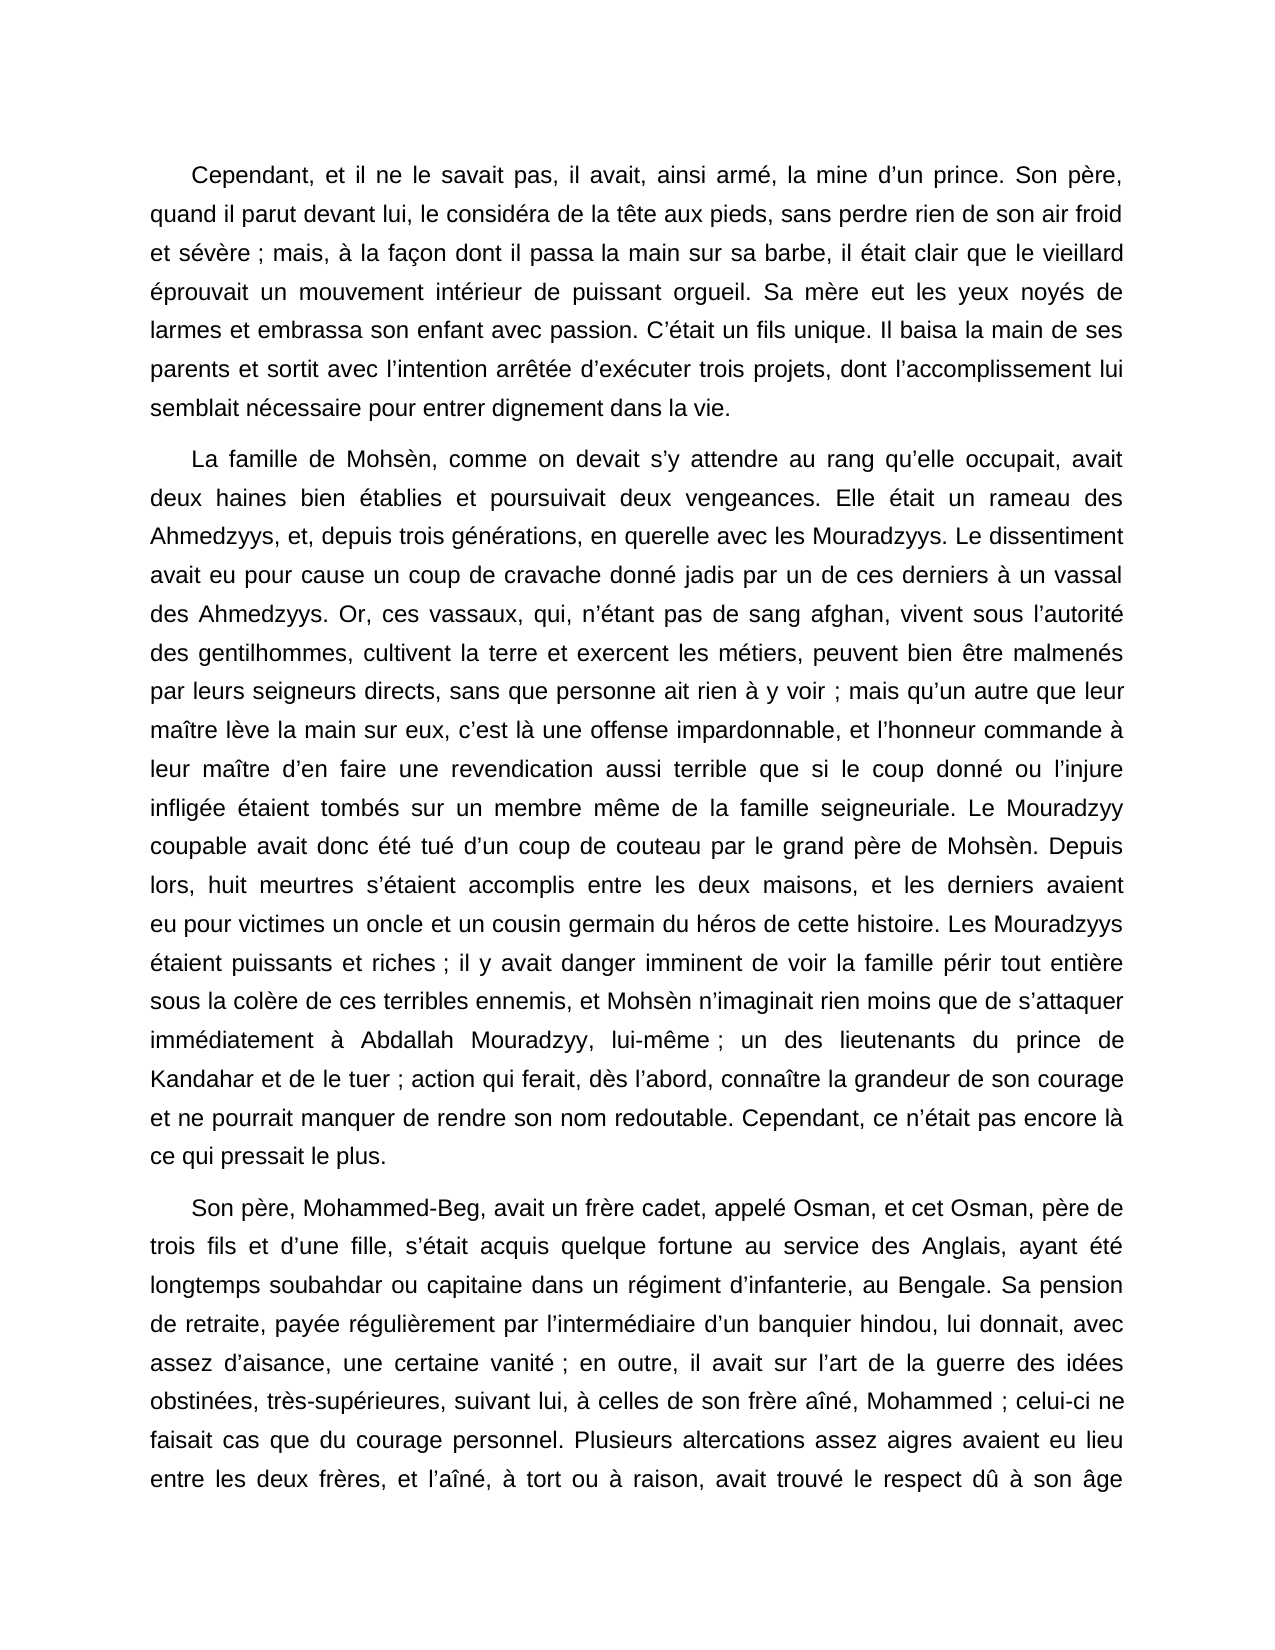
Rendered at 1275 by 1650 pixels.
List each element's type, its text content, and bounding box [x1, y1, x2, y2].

text La famille de Mohsèn, comme on devait s’y attendre au rang qu’elle occupait, avait deux haines bien établies et poursuivait deux vengeances. Elle était un rameau des Ahmedzyys, et, depuis trois générations, en querelle avec les Mouradzyys. Le dissentiment avait eu pour cause un coup de cravache donné jadis par un de ces derniers à un vassal des Ahmedzyys. Or, ces vassaux, qui, n’étant pas de sang afghan, vivent sous l’autorité des gentilhommes, cultivent la terre et exercent les métiers, peuvent bien être malmenés par leurs seigneurs directs, sans que personne ait rien à y voir ; mais qu’un autre que leur maître lève la main sur eux, c’est là une offense impardonnable, et l’honneur commande à leur maître d’en faire une revendication aussi terrible que si le coup donné ou l’injure infligée étaient tombés sur un membre même de la famille seigneuriale. Le Mouradzyy coupable avait donc été tué d’un coup de couteau par le grand père de Mohsèn. Depuis lors, huit meurtres s’étaient accomplis entre les deux maisons, et les derniers avaient eu pour victimes un oncle et un cousin germain du héros de cette histoire. Les Mouradzyys étaient puissants et riches ; il y avait danger imminent de voir la famille périr tout entière sous la colère de ces terribles ennemis, et Mohsèn n’imaginait rien moins que de s’attaquer immédiatement à Abdallah Mouradzyy, lui-même ; un des lieutenants du prince de Kandahar et de le tuer ; action qui ferait, dès l’abord, connaître la grandeur de son courage et ne pourrait manquer de rendre son nom redoutable. Cependant, ce n’était pas encore là ce qui pressait le plus. [150, 434, 1125, 1170]
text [150, 1182, 1125, 1492]
text Cependant, et il ne le savait pas, il avait, ainsi armé, la mine d’un prince. Son père, quand il parut devant lui, le considéra de la tête aux pieds, sans perdre rien de son air froid et sévère ; mais, à la façon dont il passa la main sur sa barbe, il était clair que le vieillard éprouvait un mouvement intérieur de puissant orgueil. Sa mère eut les yeux noyés de larmes et embrassa son enfant avec passion. C’était un fils unique. Il baisa la main de ses parents et sortit avec l’intention arrêtée d’exécuter trois projets, dont l’accomplissement lui semblait nécessaire pour entrer dignement dans la vie. [150, 150, 1125, 421]
